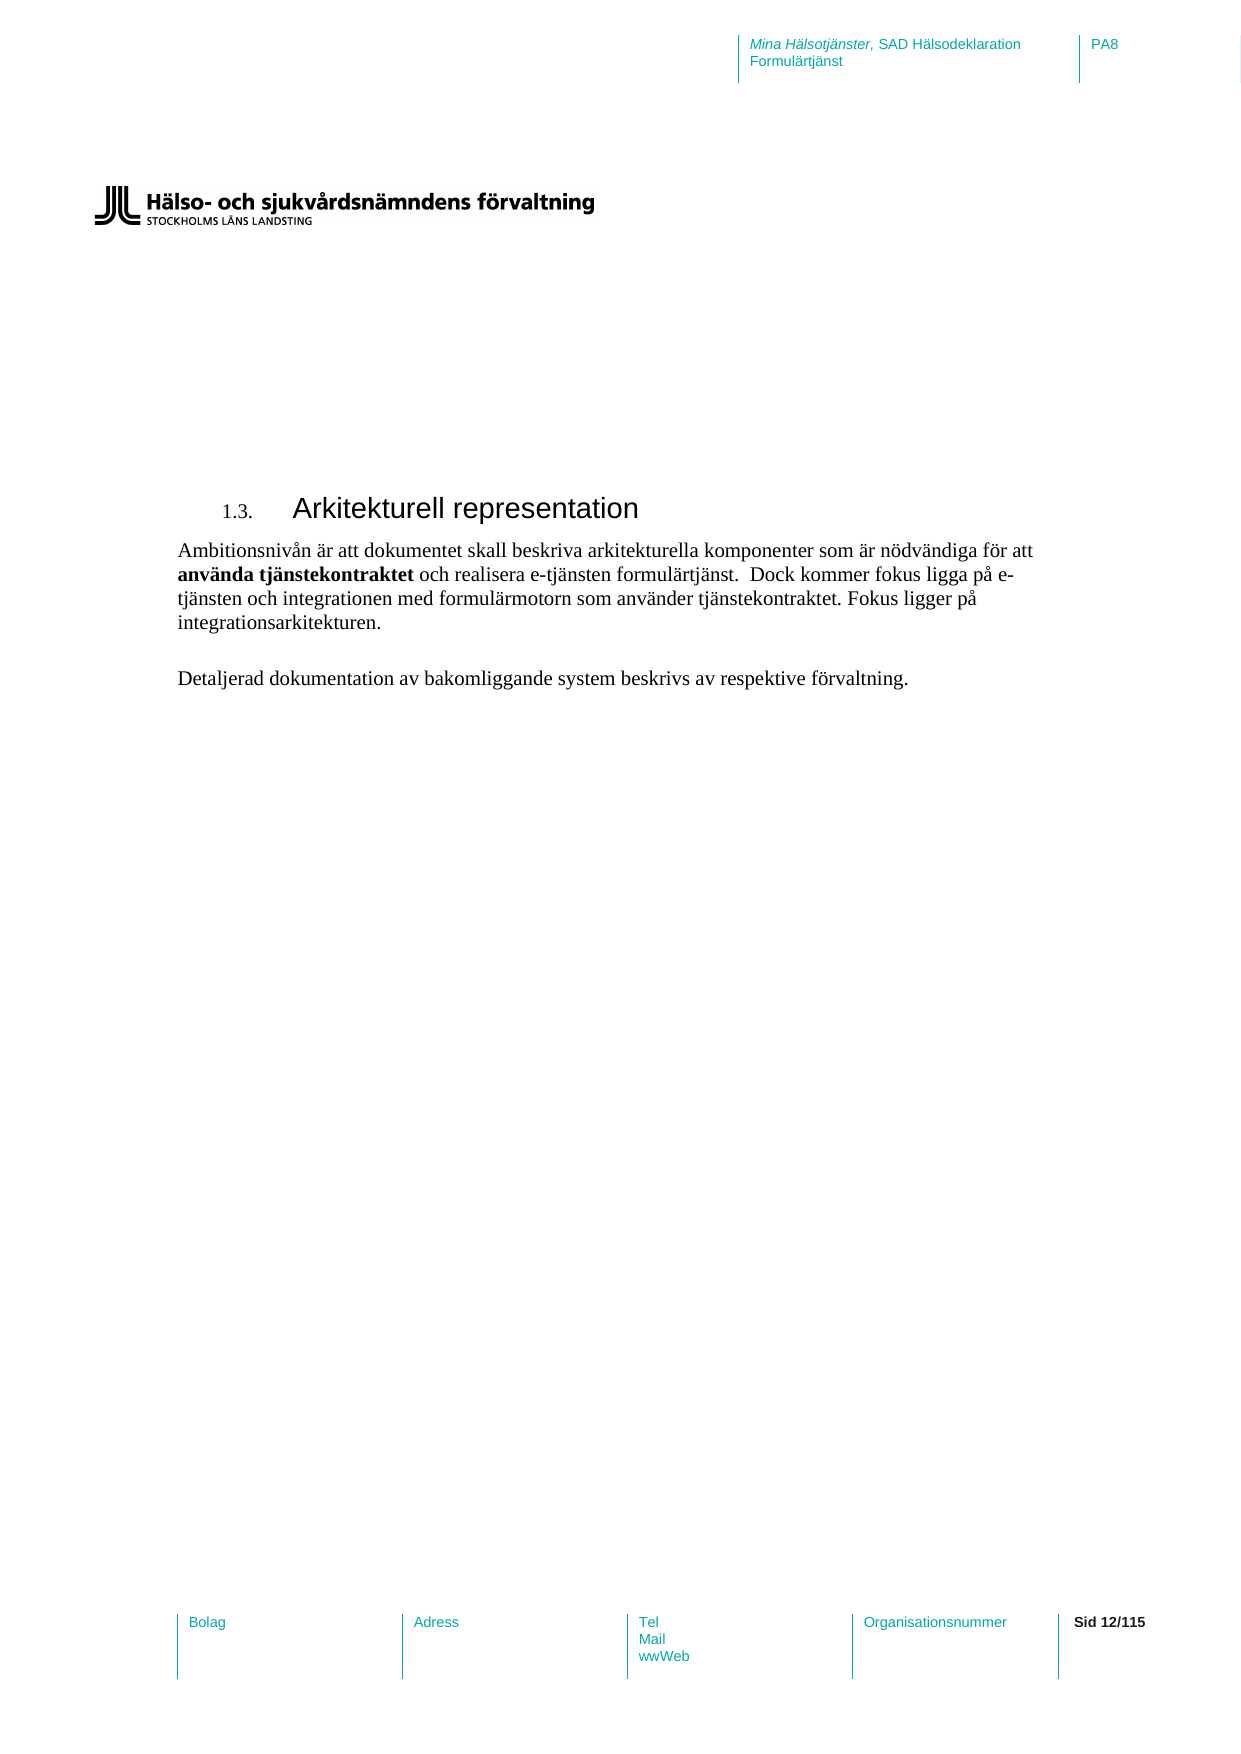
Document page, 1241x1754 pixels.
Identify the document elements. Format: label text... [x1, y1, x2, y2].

picture [94, 186, 594, 225]
text Arkitekturell representation [222, 492, 1063, 525]
text Ambitionsnivån är att dokumentet skall beskriva arkitekturella komponenter som är nödvändiga för att använda tjänstekontraktet och realisera e-tjänsten formulärtjänst. Dock kommer fokus ligga på e-tjänsten och integrationen med formulärmotorn som använder tjänstekontraktet. Fokus ligger på integrationsarkitekturen. [177, 538, 1063, 634]
text Detaljerad dokumentation av bakomliggande system beskrivs av respektive förvaltning. [177, 666, 1063, 690]
